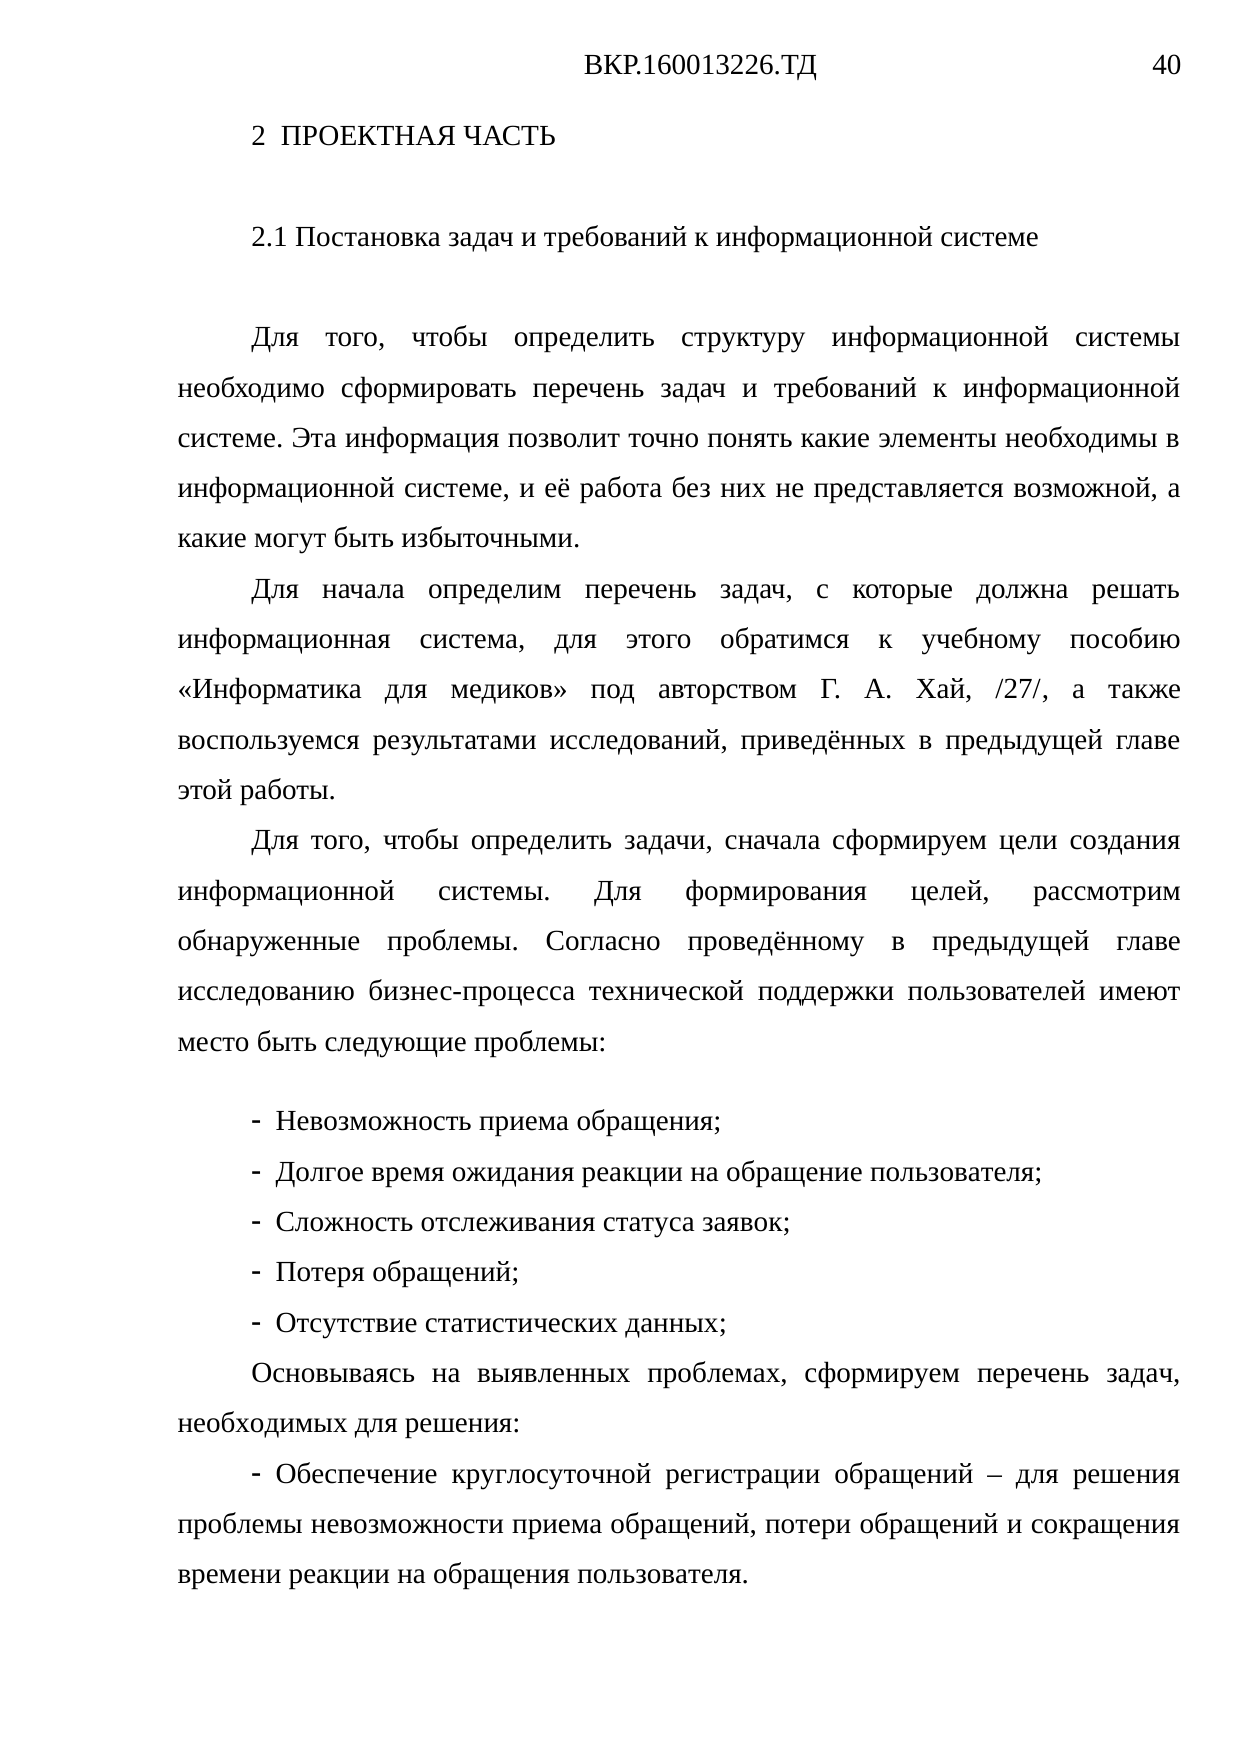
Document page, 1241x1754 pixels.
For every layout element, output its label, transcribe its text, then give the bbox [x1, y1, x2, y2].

list Отсутствие статистических данных; [177, 1305, 1181, 1338]
list Потеря обращений; [177, 1254, 1181, 1288]
text Для того, чтобы определить задачи, сначала сформируем цели создания информационной системы. Для формирования целей, рассмотрим обнаруженные проблемы. Согласно проведённому в предыдущей главе исследованию бизнес-процесса технической поддержки пользователей имеют место быть следующие проблемы: [177, 822, 1181, 1057]
list Обеспечение круглосуточной регистрации обращений – для решения проблемы невозможности приема обращений, потери обращений и сокращения времени реакции на обращения пользователя. [177, 1456, 1181, 1590]
list Долгое время ожидания реакции на обращение пользователя; [177, 1154, 1181, 1187]
text Для начала определим перечень задач, с которые должна решать информационная система, для этого обратимся к учебному пособию «Информатика для медиков» под авторством Г. А. Хай, /27/, а также воспользуемся результатами исследований, приведённых в предыдущей главе этой работы. [177, 571, 1181, 806]
list ПРОЕКТНАЯ ЧАСТЬ [251, 118, 1181, 152]
list Сложность отслеживания статуса заявок; [177, 1204, 1181, 1238]
text Основываясь на выявленных проблемах, сформируем перечень задач, необходимых для решения: [177, 1355, 1181, 1439]
text 2.1 Постановка задач и требований к информационной системе [177, 219, 1181, 252]
list Невозможность приема обращения; [177, 1103, 1181, 1137]
text Для того, чтобы определить структуру информационной системы необходимо сформировать перечень задач и требований к информационной системе. Эта информация позволит точно понять какие элементы необходимы в информационной системе, и её работа без них не представляется возможной, а какие могут быть избыточными. [177, 319, 1181, 554]
